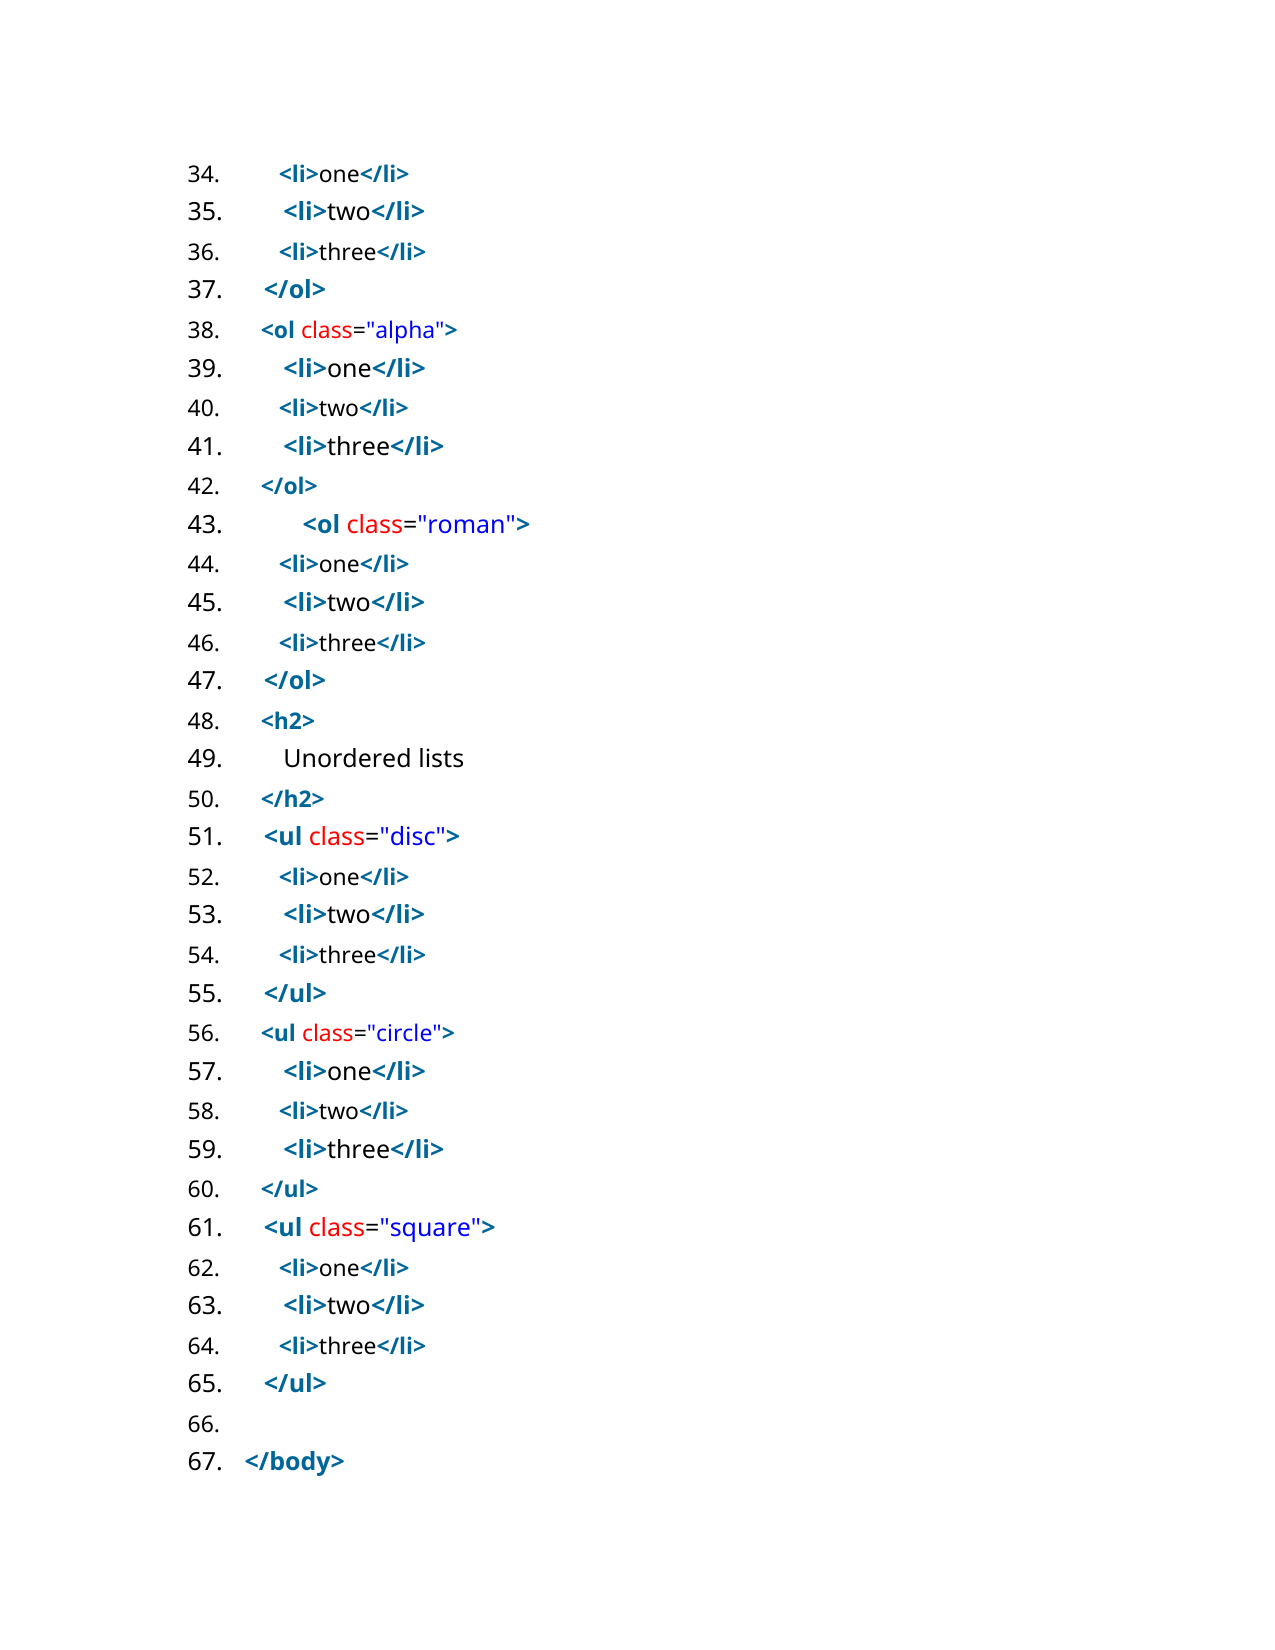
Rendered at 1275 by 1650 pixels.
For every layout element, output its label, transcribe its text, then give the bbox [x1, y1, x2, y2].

list </h2> [187, 775, 1125, 814]
list <li>two</li> [187, 1283, 1125, 1322]
list <li>two</li> [187, 892, 1125, 931]
list </ul> [187, 1166, 1125, 1205]
list </ul> [187, 1361, 1125, 1400]
list <li>two</li> [187, 189, 1125, 228]
list <li>three</li> [187, 619, 1125, 658]
list </body> [187, 1439, 1125, 1478]
list <li>one</li> [187, 1244, 1125, 1283]
list <li>two</li> [187, 1087, 1125, 1127]
list <li>one</li> [187, 150, 1125, 189]
list <li>two</li> [187, 384, 1125, 423]
list <li>one</li> [187, 1048, 1125, 1087]
list <li>one</li> [187, 853, 1125, 892]
list <ul class="circle"> [187, 1009, 1125, 1048]
list <li>three</li> [187, 931, 1125, 970]
list </ol> [187, 658, 1125, 697]
list <li>three</li> [187, 1127, 1125, 1166]
list <li>one</li> [187, 541, 1125, 580]
list Unordered lists [187, 736, 1125, 775]
list <li>three</li> [187, 228, 1125, 267]
list <ul class="disc"> [187, 814, 1125, 853]
list <h2> [187, 697, 1125, 736]
list <li>three</li> [187, 1322, 1125, 1361]
list <ol class="alpha"> [187, 306, 1125, 345]
list </ol> [187, 267, 1125, 306]
list <li>one</li> [187, 345, 1125, 384]
list </ol> [187, 462, 1125, 502]
list </ul> [187, 970, 1125, 1009]
list <ol class="roman"> [187, 502, 1125, 541]
list <li>three</li> [187, 423, 1125, 462]
list <ul class="square"> [187, 1205, 1125, 1244]
list <li>two</li> [187, 580, 1125, 619]
